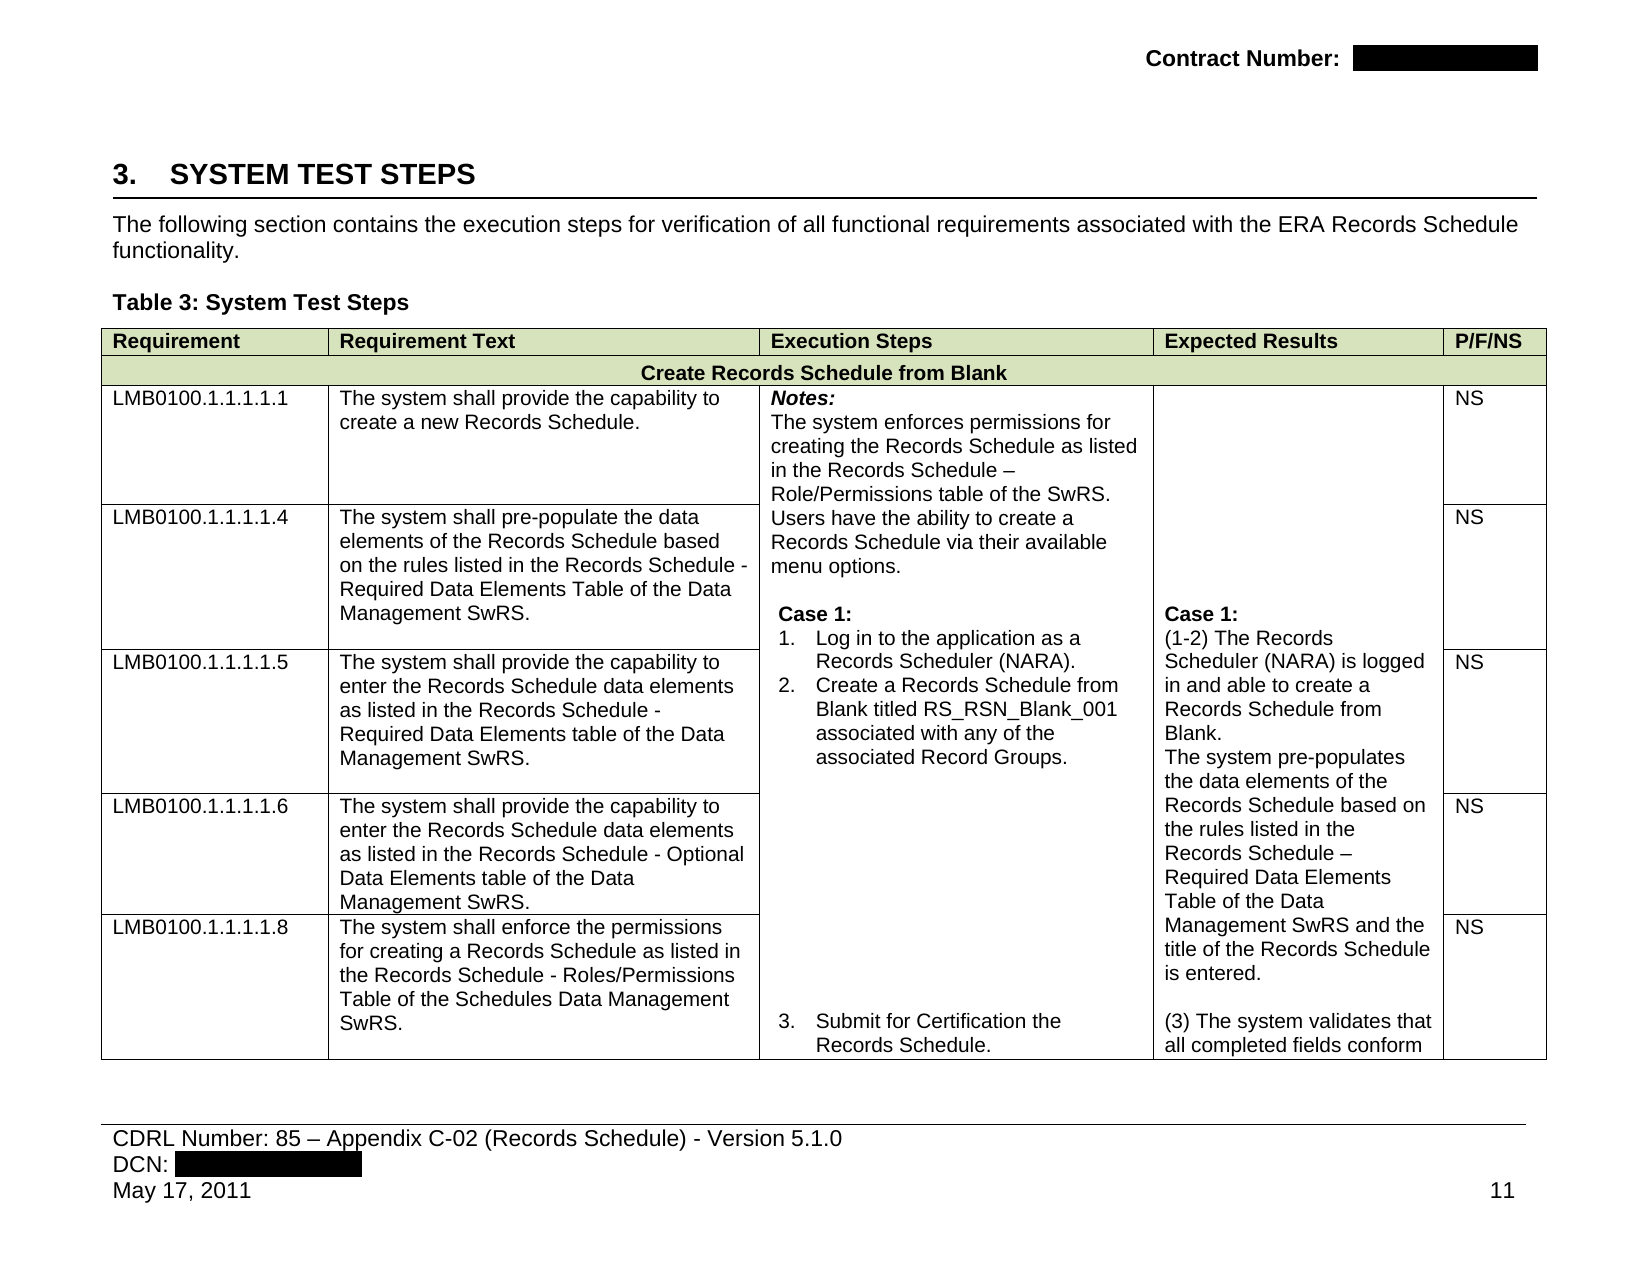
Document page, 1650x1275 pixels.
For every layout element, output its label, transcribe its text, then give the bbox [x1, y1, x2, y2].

table_cell LMB0100.1.1.1.1.8 [102, 915, 328, 1059]
table_header Execution Steps [760, 329, 1153, 355]
subtitle system Test steps [112, 162, 1537, 199]
table_cell LMB0100.1.1.1.1.6 [102, 794, 328, 914]
table_cell LMB0100.1.1.1.1.1 [102, 386, 328, 504]
table_cell NS [1444, 650, 1546, 793]
table_cell NS [1444, 915, 1546, 1059]
table_cell Create Records Schedule from Blank [102, 356, 1546, 385]
table_cell LMB0100.1.1.1.1.4 [102, 505, 328, 648]
text The following section contains the execution steps for verification of all functional requirements associated with the ERA Records Schedule functionality. [112, 211, 1537, 264]
table_header P/F/NS [1444, 329, 1546, 355]
table_cell The system shall provide the capability to enter the Records Schedule data elements as listed in the Records Schedule - Required Data Elements table of the Data Management SwRS. [329, 650, 759, 793]
table_cell LMB0100.1.1.1.1.5 [102, 650, 328, 793]
table_header Expected Results [1154, 329, 1443, 355]
table_header Requirement Text [329, 329, 759, 355]
table_header Requirement [102, 329, 328, 355]
table_cell NS [1444, 505, 1546, 648]
table_cell The system shall provide the capability to create a new Records Schedule. [329, 386, 759, 504]
table_cell NS [1444, 386, 1546, 504]
table_cell Notes: The system enforces permissions for creating the Records Schedule as listed in the Records Schedule – Role/Permissions table of the SwRS. Users have the ability to create a Records Schedule via their available menu options. Case 1: Log in to the application as a Records Scheduler (NARA). Create a Records Schedule from Blank titled RS_RSN_Blank_001 associated with any of the associated Record Groups. Submit for Certification the Records Schedule. Enter all the required elements according to the rules and conditions provided in the Records Schedule – Required Data Elements table of the Data Management SwRS. Enter optional elements according to the rules and conditions provided in the Records Schedule – Optional Data Elements table of the Data Management SwRS. Create three Records Schedule Overviews. Create four Records Schedule Items: One that is Permanent and not associated with an overview. One that is Permanent and associated with the first overview. One that is Temporary being transferred to NARA and associated with the second overview. One that is Temporary not being transferred to NARA and associated with the second overview. Save the Records Schedule. Submit for Certification the Records Schedule (RS_RSN_Blank_001). Move the Records Schedule Item (noted in step 7-d above) to the third Records Schedule Item Overview. Submit for Certification the Records Schedule (RS_RSN_Blank_001). Log out. Case 2: Log in to the application as a Records Scheduler (Agency). Create a Records Schedule from Blank titled RS_RSAgency_Blank_001 and associate with one of the available undifferentiated Record Groups. Repeat steps 4-11 in Case 1 above. Log out. Case 3: Log in to the application as a Records Scheduler (NARA). Create a Records Schedule from Blank titled RS_RSN_Blank_002 associated with any of the associated Record Groups. Enter several, but not all, of the required field elements. Create one Records Schedule Item. Submit for Certification the Records Schedule (RS_RSN_Blank_002). Enter the rest of the required fields. Submit for Certification the Records Schedule (RS_RSN_Blank_002). Log out. [760, 386, 1153, 1059]
table_cell The system shall enforce the permissions for creating a Records Schedule as listed in the Records Schedule - Roles/Permissions Table of the Schedules Data Management SwRS. [329, 915, 759, 1059]
table_cell The system shall pre-populate the data elements of the Records Schedule based on the rules listed in the Records Schedule - Required Data Elements Table of the Data Management SwRS. [329, 505, 759, 648]
table_cell The system shall provide the capability to enter the Records Schedule data elements as listed in the Records Schedule - Optional Data Elements table of the Data Management SwRS. [329, 794, 759, 914]
table_cell NS [1444, 794, 1546, 914]
